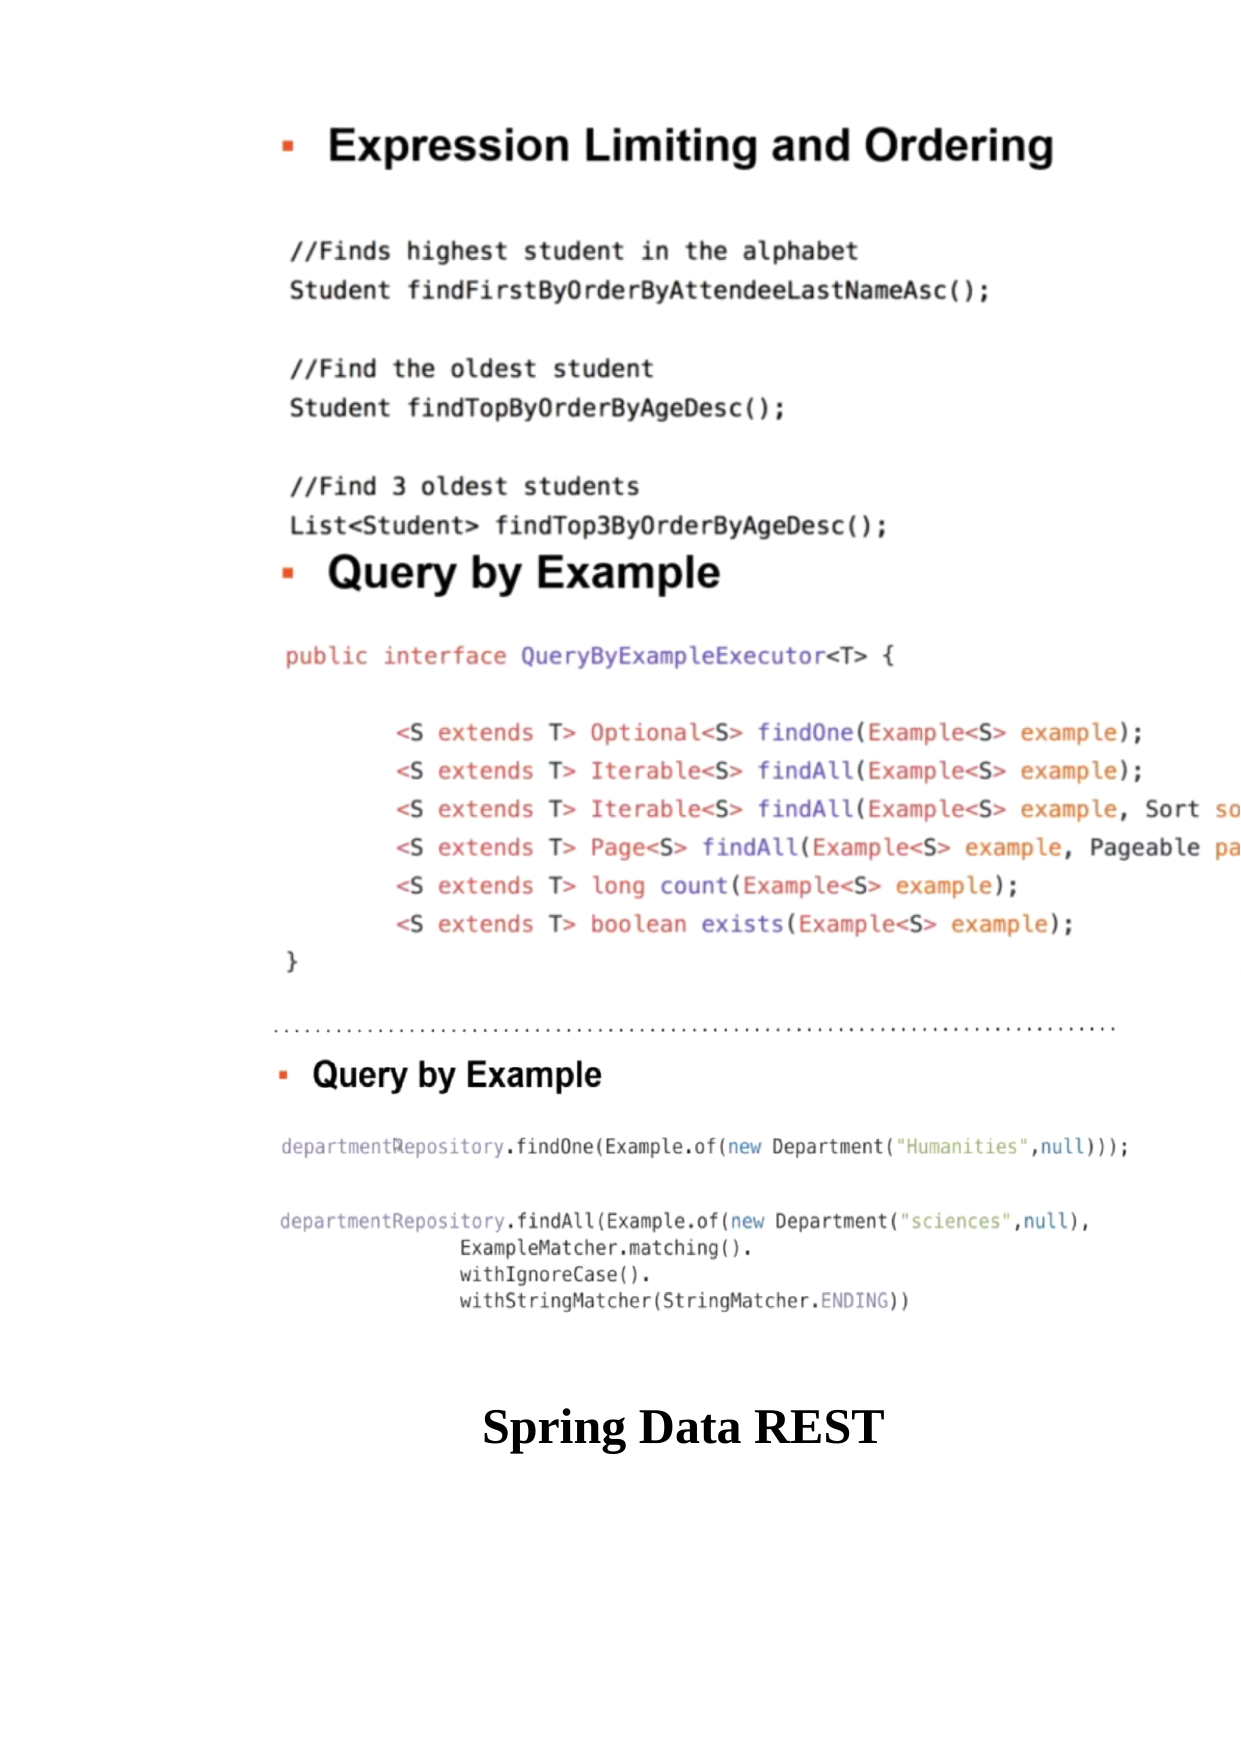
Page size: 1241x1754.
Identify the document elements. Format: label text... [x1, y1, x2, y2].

picture [214, 118, 1241, 974]
text Spring Data REST [215, 1396, 1152, 1454]
picture [214, 1006, 1158, 1363]
